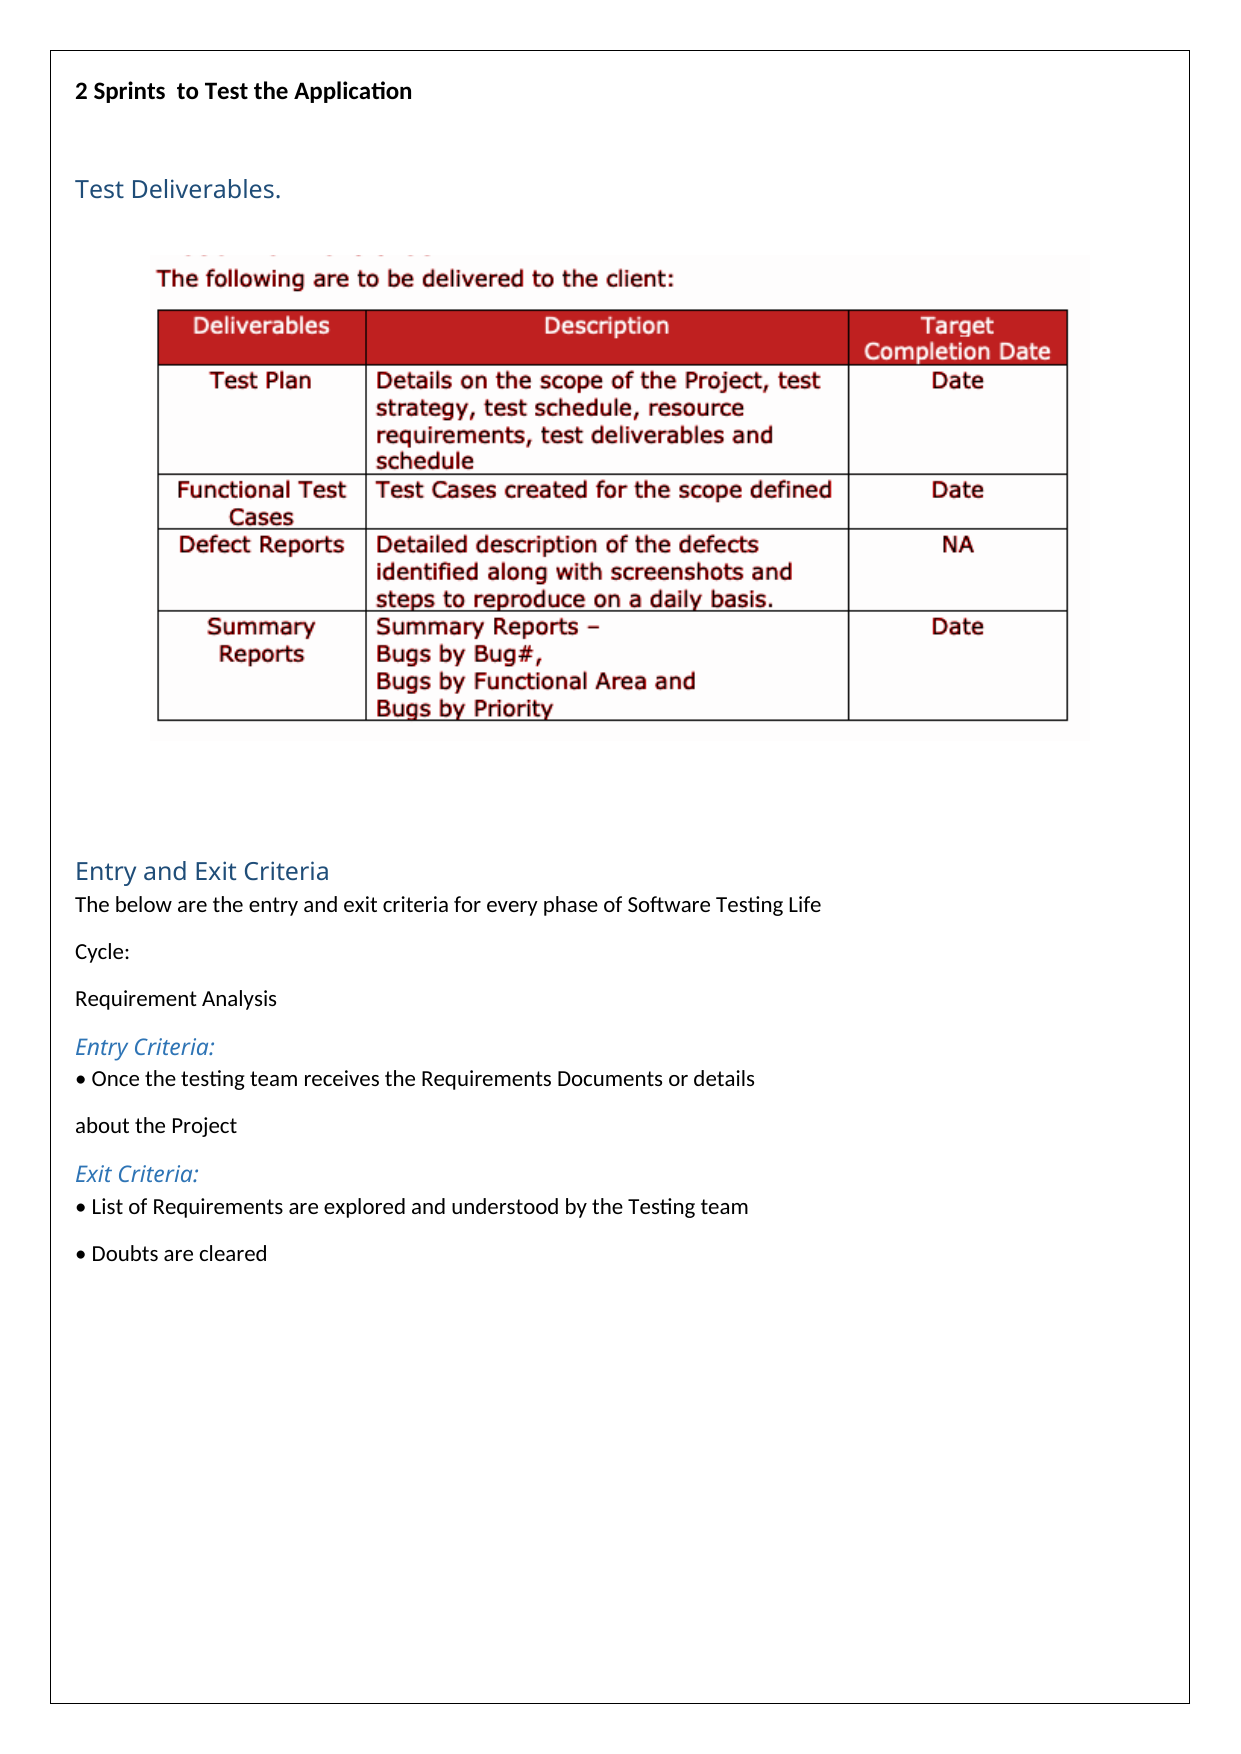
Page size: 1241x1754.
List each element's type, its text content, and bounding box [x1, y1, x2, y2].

text Requirement Analysis [75, 984, 1165, 1012]
text Cycle: [75, 937, 1165, 965]
text • Once the testing team receives the Requirements Documents or details [75, 1064, 1165, 1092]
subtitle Entry Criteria: [75, 1031, 1165, 1062]
subtitle Exit Criteria: [75, 1158, 1165, 1189]
text The below are the entry and exit criteria for every phase of Software Testing Life [75, 890, 1165, 918]
subtitle Test Deliverables. [75, 171, 1165, 206]
picture [150, 255, 1091, 741]
text • List of Requirements are explored and understood by the Testing team [75, 1192, 1165, 1220]
text about the Project [75, 1111, 1165, 1139]
text 2 Sprints to Test the Application [75, 75, 1165, 106]
subtitle Entry and Exit Criteria [75, 853, 1165, 887]
text • Doubts are cleared [75, 1239, 1165, 1267]
